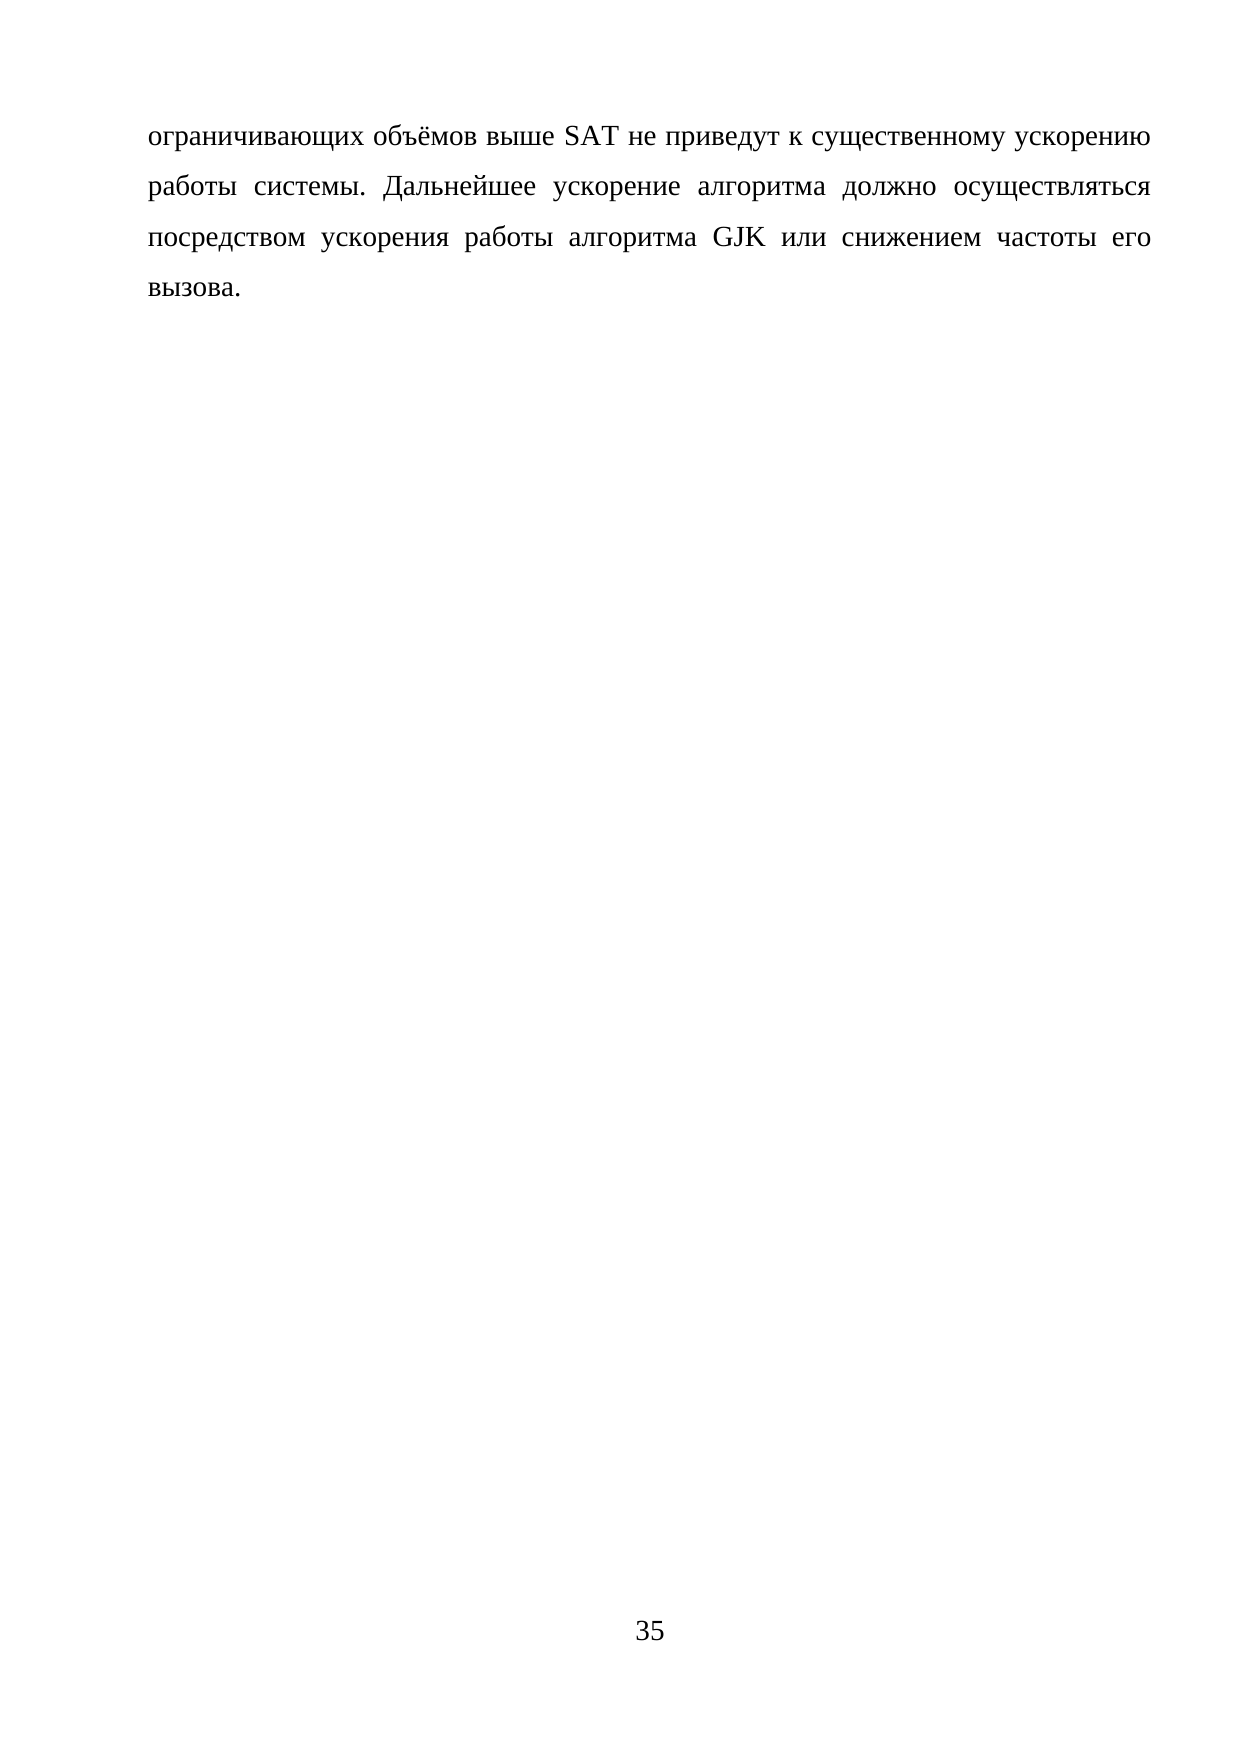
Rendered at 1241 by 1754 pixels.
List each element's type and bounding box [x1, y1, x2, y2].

text [148, 118, 1152, 303]
